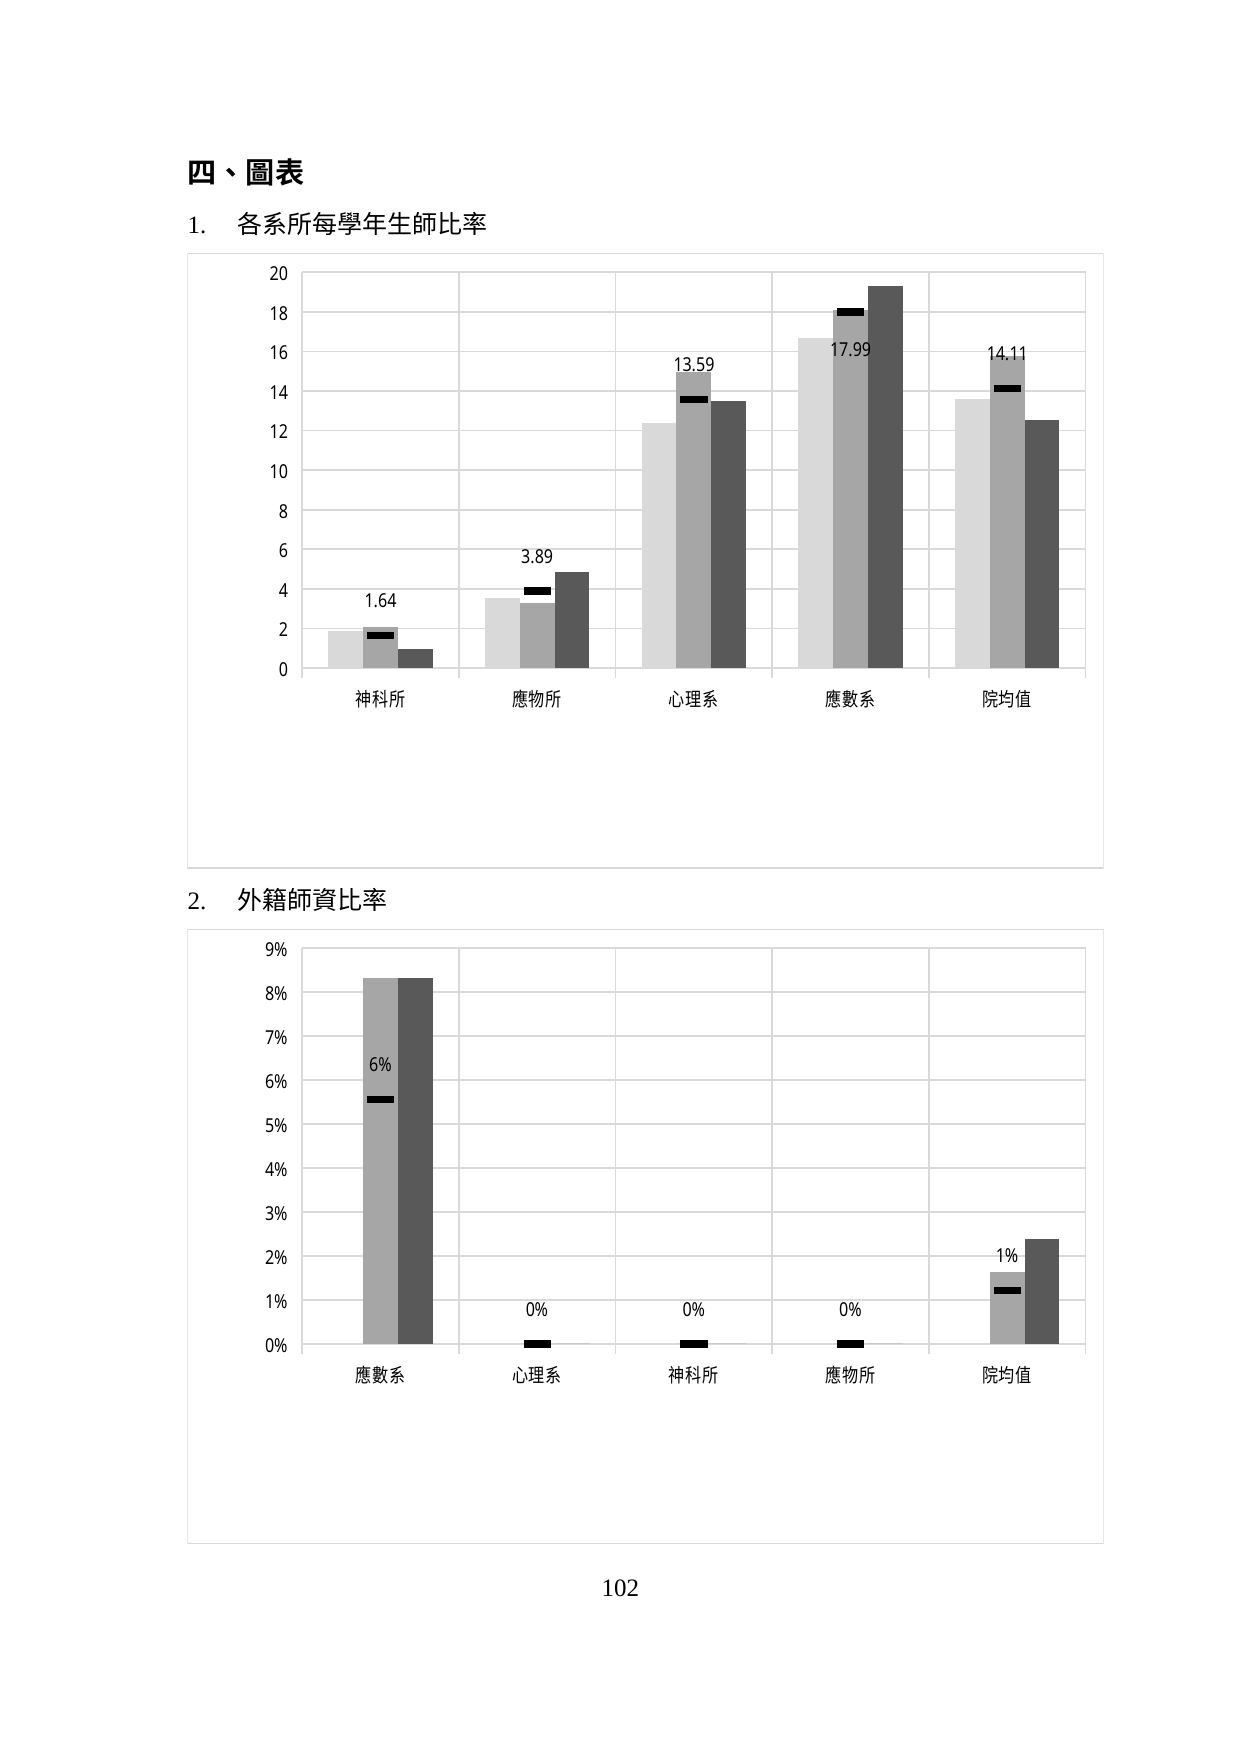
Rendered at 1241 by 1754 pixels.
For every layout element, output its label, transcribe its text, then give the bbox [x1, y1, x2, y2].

list 外籍師資比率 [187, 881, 1053, 917]
subtitle 四、圖表 [187, 150, 1053, 192]
list 各系所每學年生師比率 [187, 205, 1053, 241]
